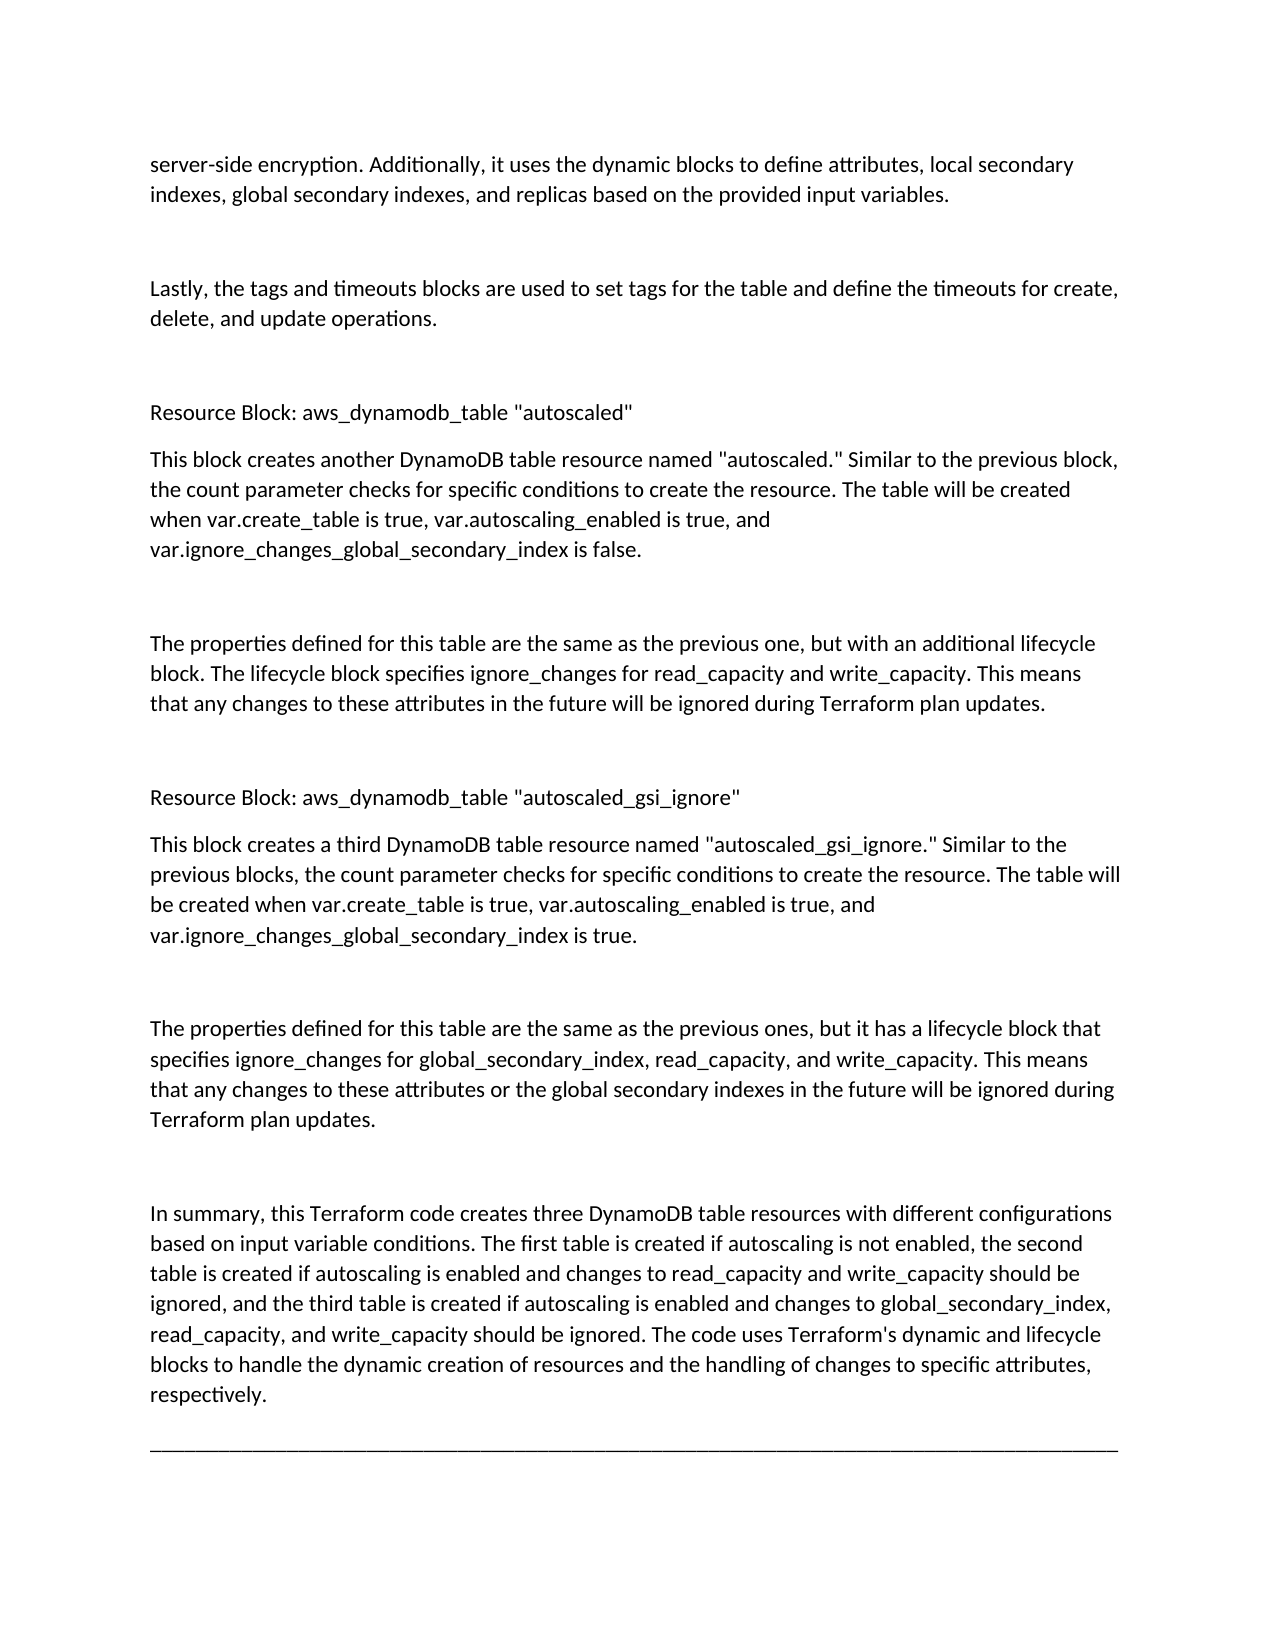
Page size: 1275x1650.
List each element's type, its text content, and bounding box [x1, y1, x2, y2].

text The properties defined for this table are the same as the previous ones, but it has a lifecycle block that specifies ignore_changes for global_secondary_index, read_capacity, and write_capacity. This means that any changes to these attributes or the global secondary indexes in the future will be ignored during Terraform plan updates. [150, 1014, 1125, 1133]
text The properties defined for this table are the same as the previous one, but with an additional lifecycle block. The lifecycle block specifies ignore_changes for read_capacity and write_capacity. This means that any changes to these attributes in the future will be ignored during Terraform plan updates. [150, 629, 1125, 718]
text This block creates another DynamoDB table resource named "autoscaled." Similar to the previous block, the count parameter checks for specific conditions to create the resource. The table will be created when var.create_table is true, var.autoscaling_enabled is true, and var.ignore_changes_global_secondary_index is false. [150, 445, 1125, 563]
text Lastly, the tags and timeouts blocks are used to set tags for the table and define the timeouts for create, delete, and update operations. [150, 274, 1125, 332]
text _____________________________________________________________________________________ [150, 1427, 1125, 1455]
text This block creates a third DynamoDB table resource named "autoscaled_gsi_ignore." Similar to the previous blocks, the count parameter checks for specific conditions to create the resource. The table will be created when var.create_table is true, var.autoscaling_enabled is true, and var.ignore_changes_global_secondary_index is true. [150, 830, 1125, 949]
text Resource Block: aws_dynamodb_table "autoscaled" [150, 398, 1125, 426]
text In summary, this Terraform code creates three DynamoDB table resources with different configurations based on input variable conditions. The first table is created if autoscaling is not enabled, the second table is created if autoscaling is enabled and changes to read_capacity and write_capacity should be ignored, and the third table is created if autoscaling is enabled and changes to global_secondary_index, read_capacity, and write_capacity should be ignored. The code uses Terraform's dynamic and lifecycle blocks to handle the dynamic creation of resources and the handling of changes to specific attributes, respectively. [150, 1199, 1125, 1408]
text Resource Block: aws_dynamodb_table "autoscaled_gsi_ignore" [150, 783, 1125, 811]
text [150, 150, 1125, 208]
